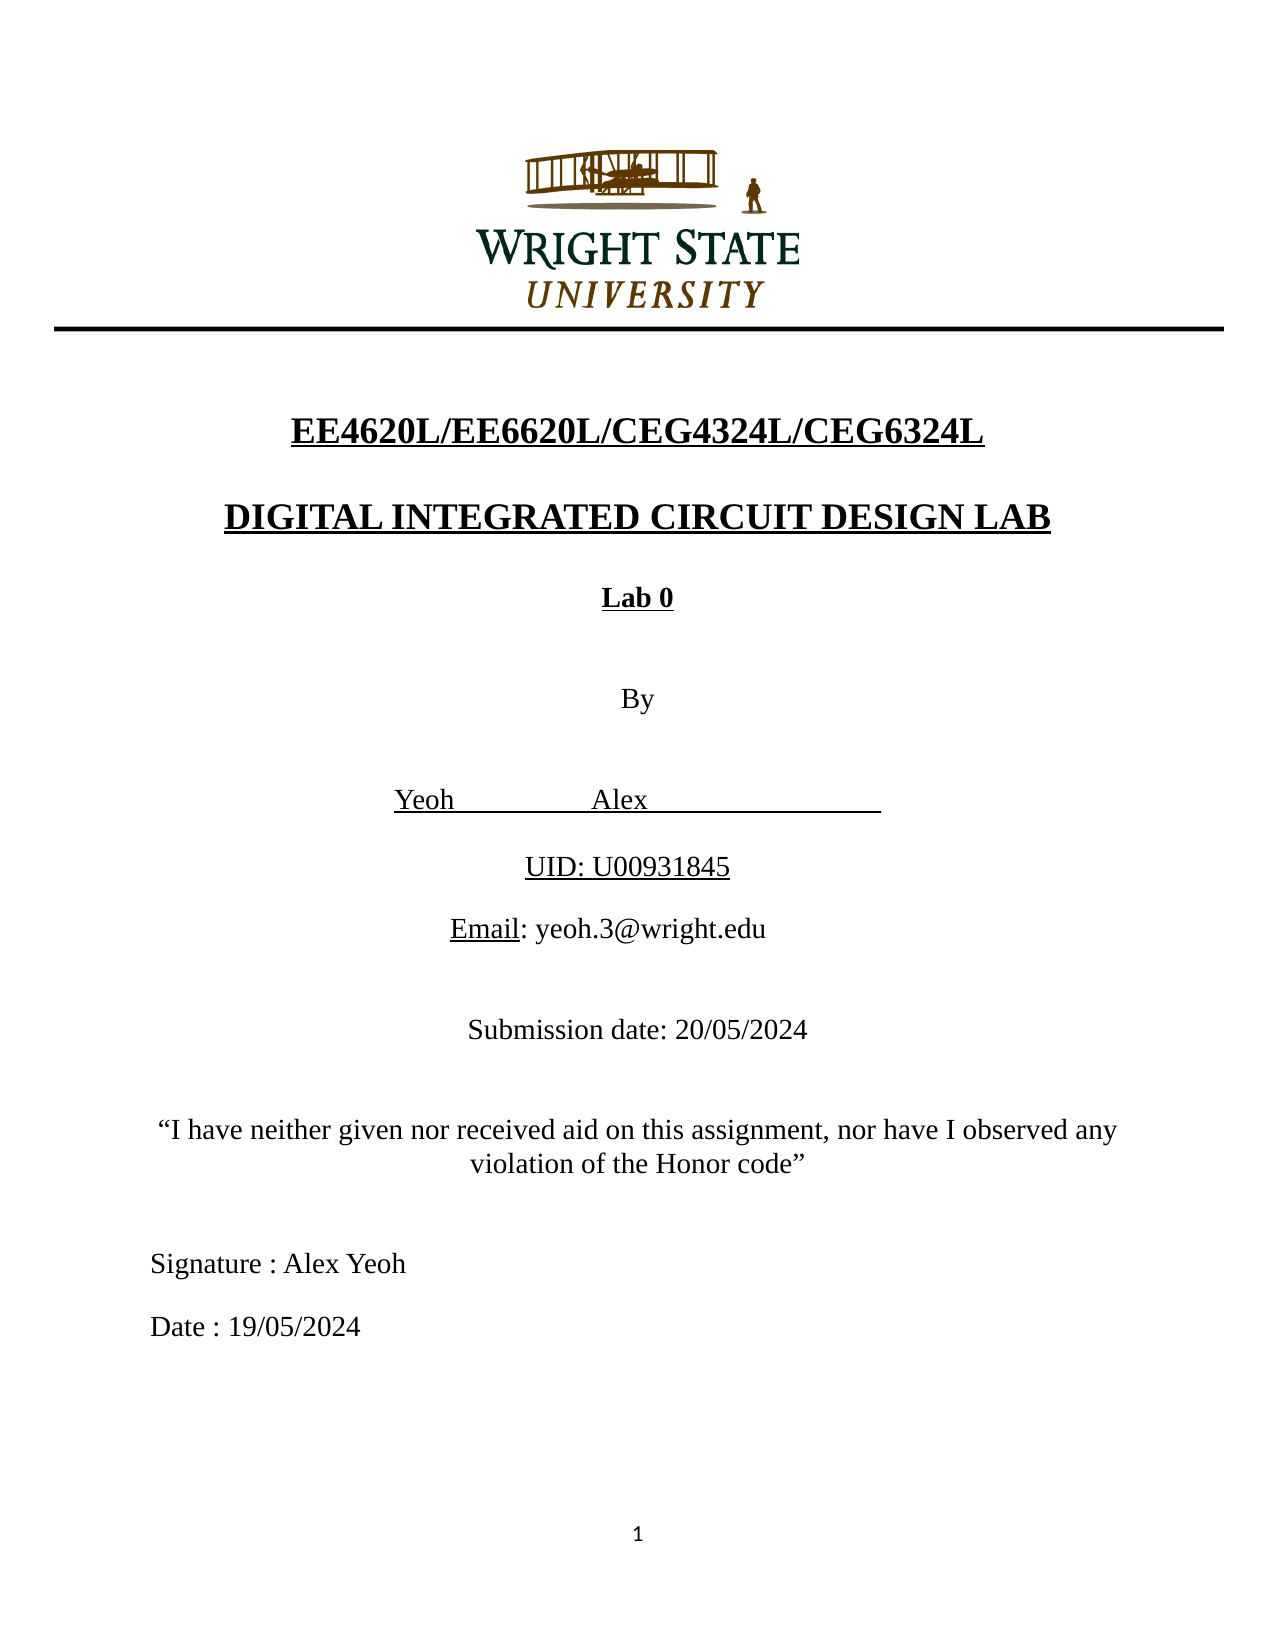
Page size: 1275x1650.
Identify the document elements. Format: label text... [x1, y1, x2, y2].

text Signature : Alex Yeoh [150, 1247, 1125, 1309]
text Submission date: 20/05/2024 [150, 1012, 1125, 1045]
text Email: yeoh.3@wright.edu [450, 911, 1125, 945]
text By [150, 681, 1125, 715]
text DIGITAL INTEGRATED CIRCUIT DESIGN LAB [150, 494, 1125, 537]
text UID: U00931845 [450, 849, 1125, 882]
picture [475, 150, 800, 308]
text “I have neither given nor received aid on this assignment, nor have I observed any violation of the Honor code” [150, 1112, 1125, 1179]
text EE4620L/EE6620L/CEG4324L/CEG6324L [150, 408, 1125, 451]
text Yeoh_________ Alex________________ [150, 782, 1125, 815]
text Date : 19/05/2024 [150, 1309, 1125, 1342]
text Lab 0 [150, 581, 1125, 614]
